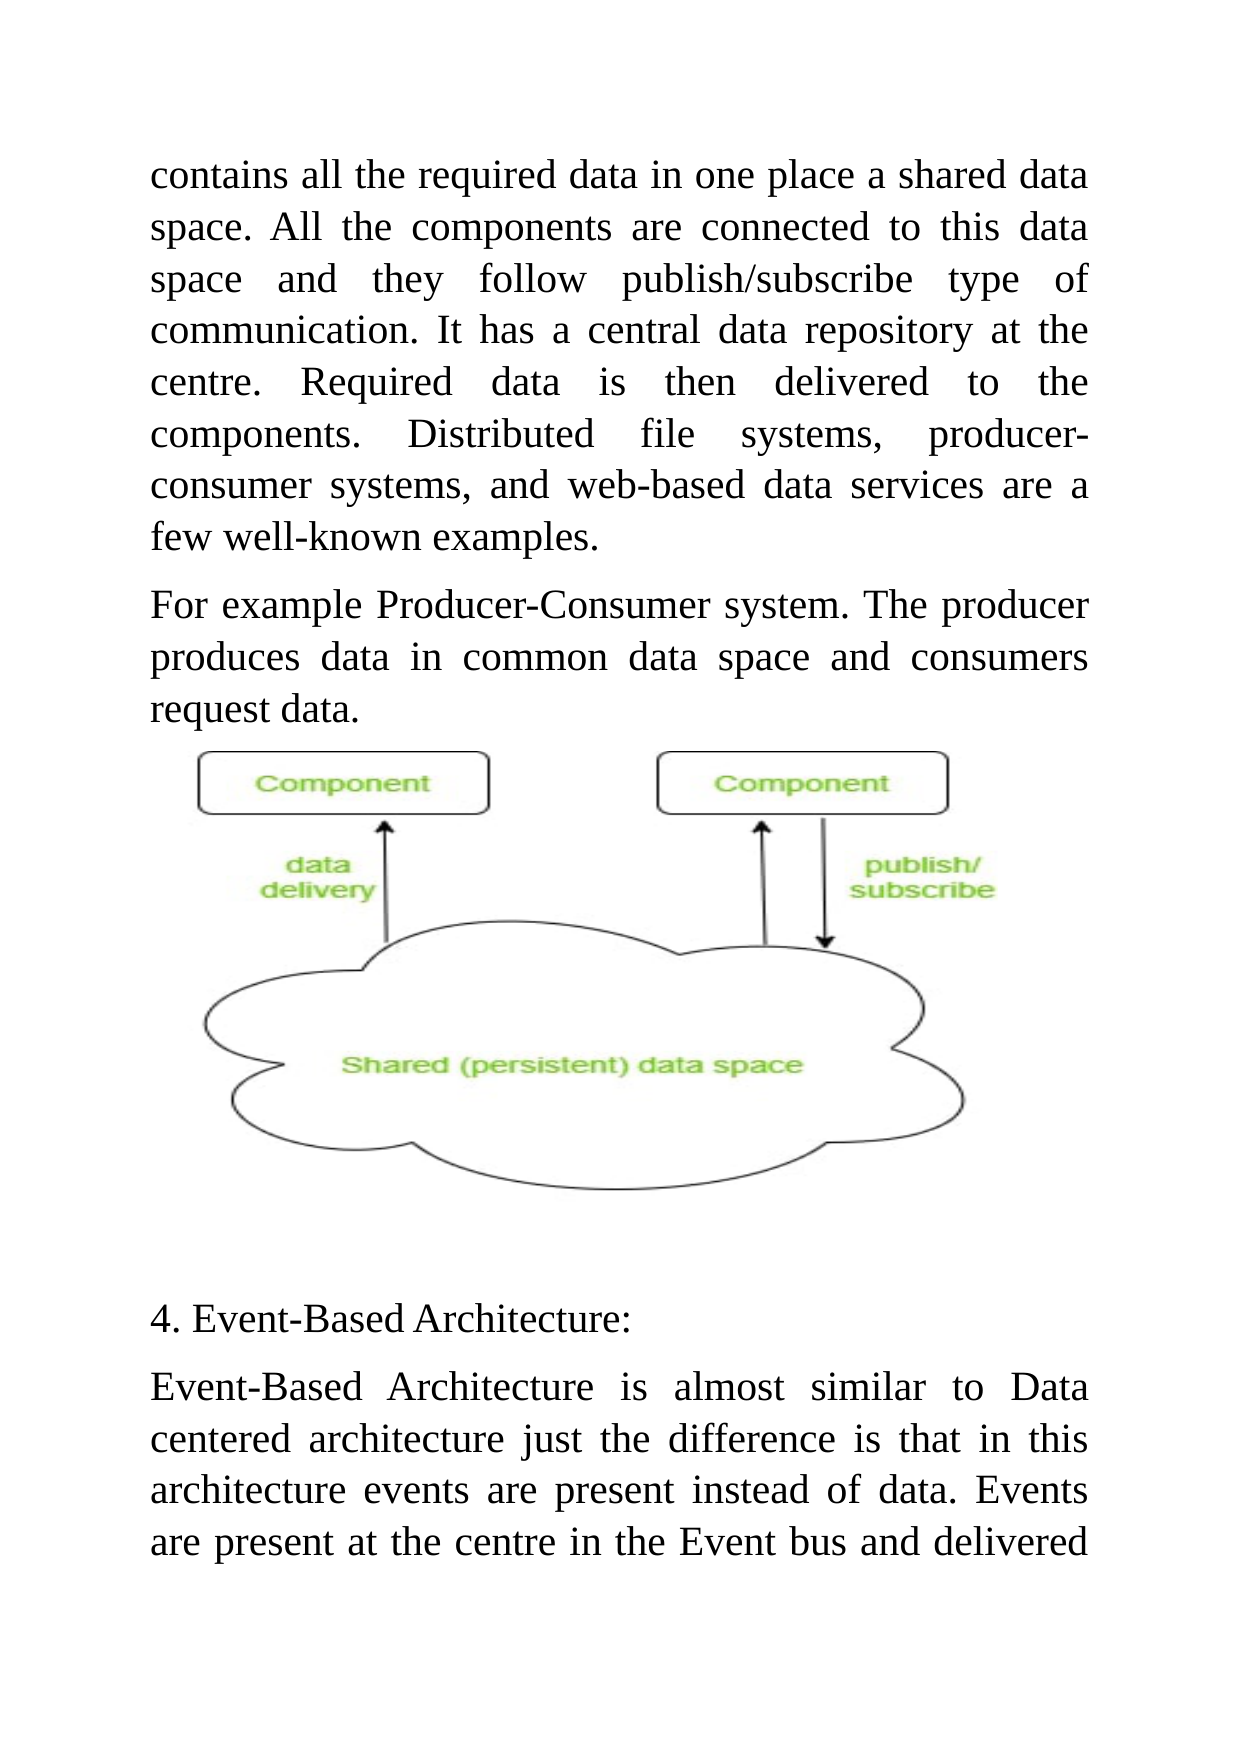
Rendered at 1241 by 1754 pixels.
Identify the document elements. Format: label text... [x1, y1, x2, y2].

text 4. Event-Based Architecture: [150, 1293, 1090, 1341]
picture [150, 751, 998, 1206]
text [150, 150, 1090, 559]
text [150, 1361, 1090, 1564]
text For example Producer-Consumer system. The producer produces data in common data space and consumers request data. [150, 580, 1090, 731]
